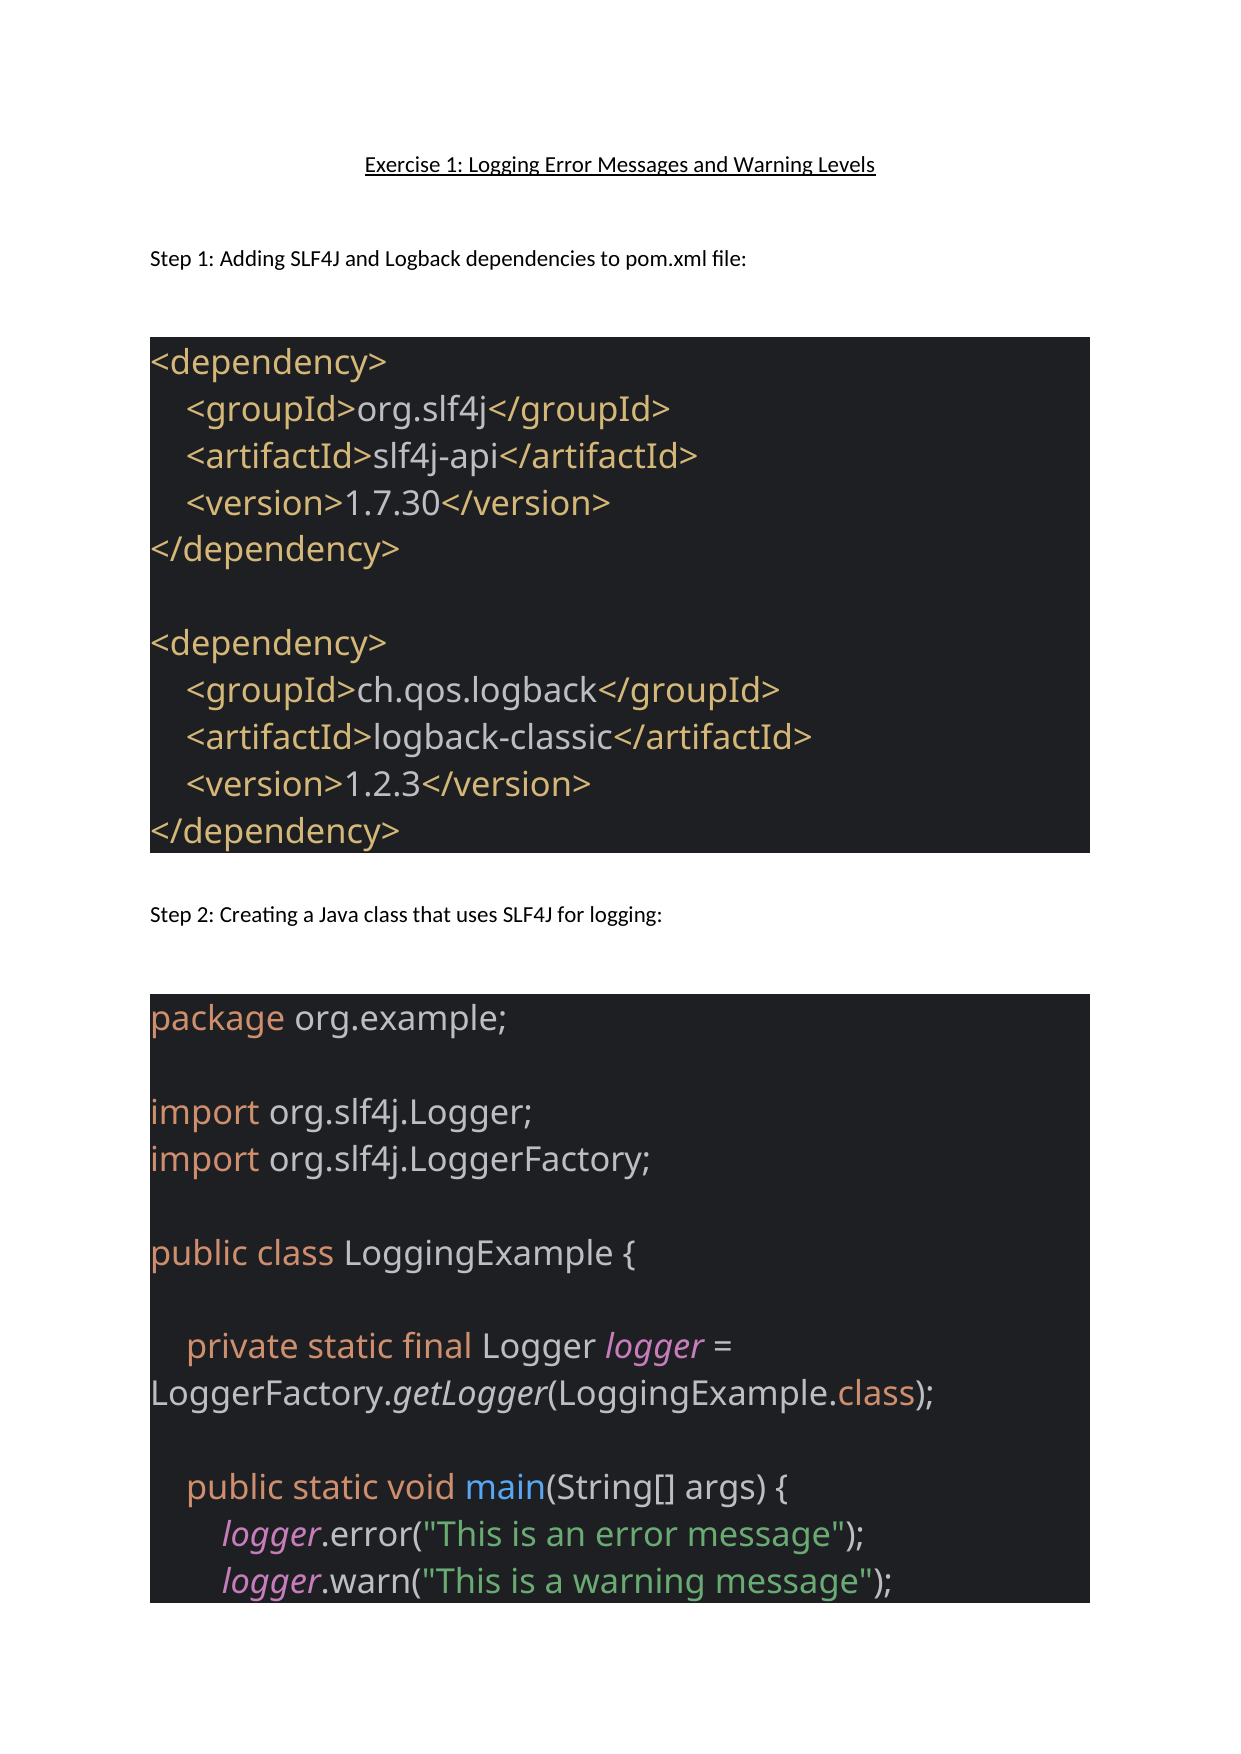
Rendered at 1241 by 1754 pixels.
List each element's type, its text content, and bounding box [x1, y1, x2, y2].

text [150, 994, 1090, 1603]
text Exercise 1: Logging Error Messages and Warning Levels [150, 150, 1090, 178]
text Step 2: Creating a Java class that uses SLF4J for logging: [150, 900, 1090, 928]
text <dependency> <groupId>org.slf4j</groupId> <artifactId>slf4j-api</artifactId> <version>1.7.30</version> </dependency> <dependency> <groupId>ch.qos.logback</groupId> <artifactId>logback-classic</artifactId> <version>1.2.3</version> </dependency> [150, 337, 1090, 853]
text Step 1: Adding SLF4J and Logback dependencies to pom.xml file: [150, 244, 1090, 272]
